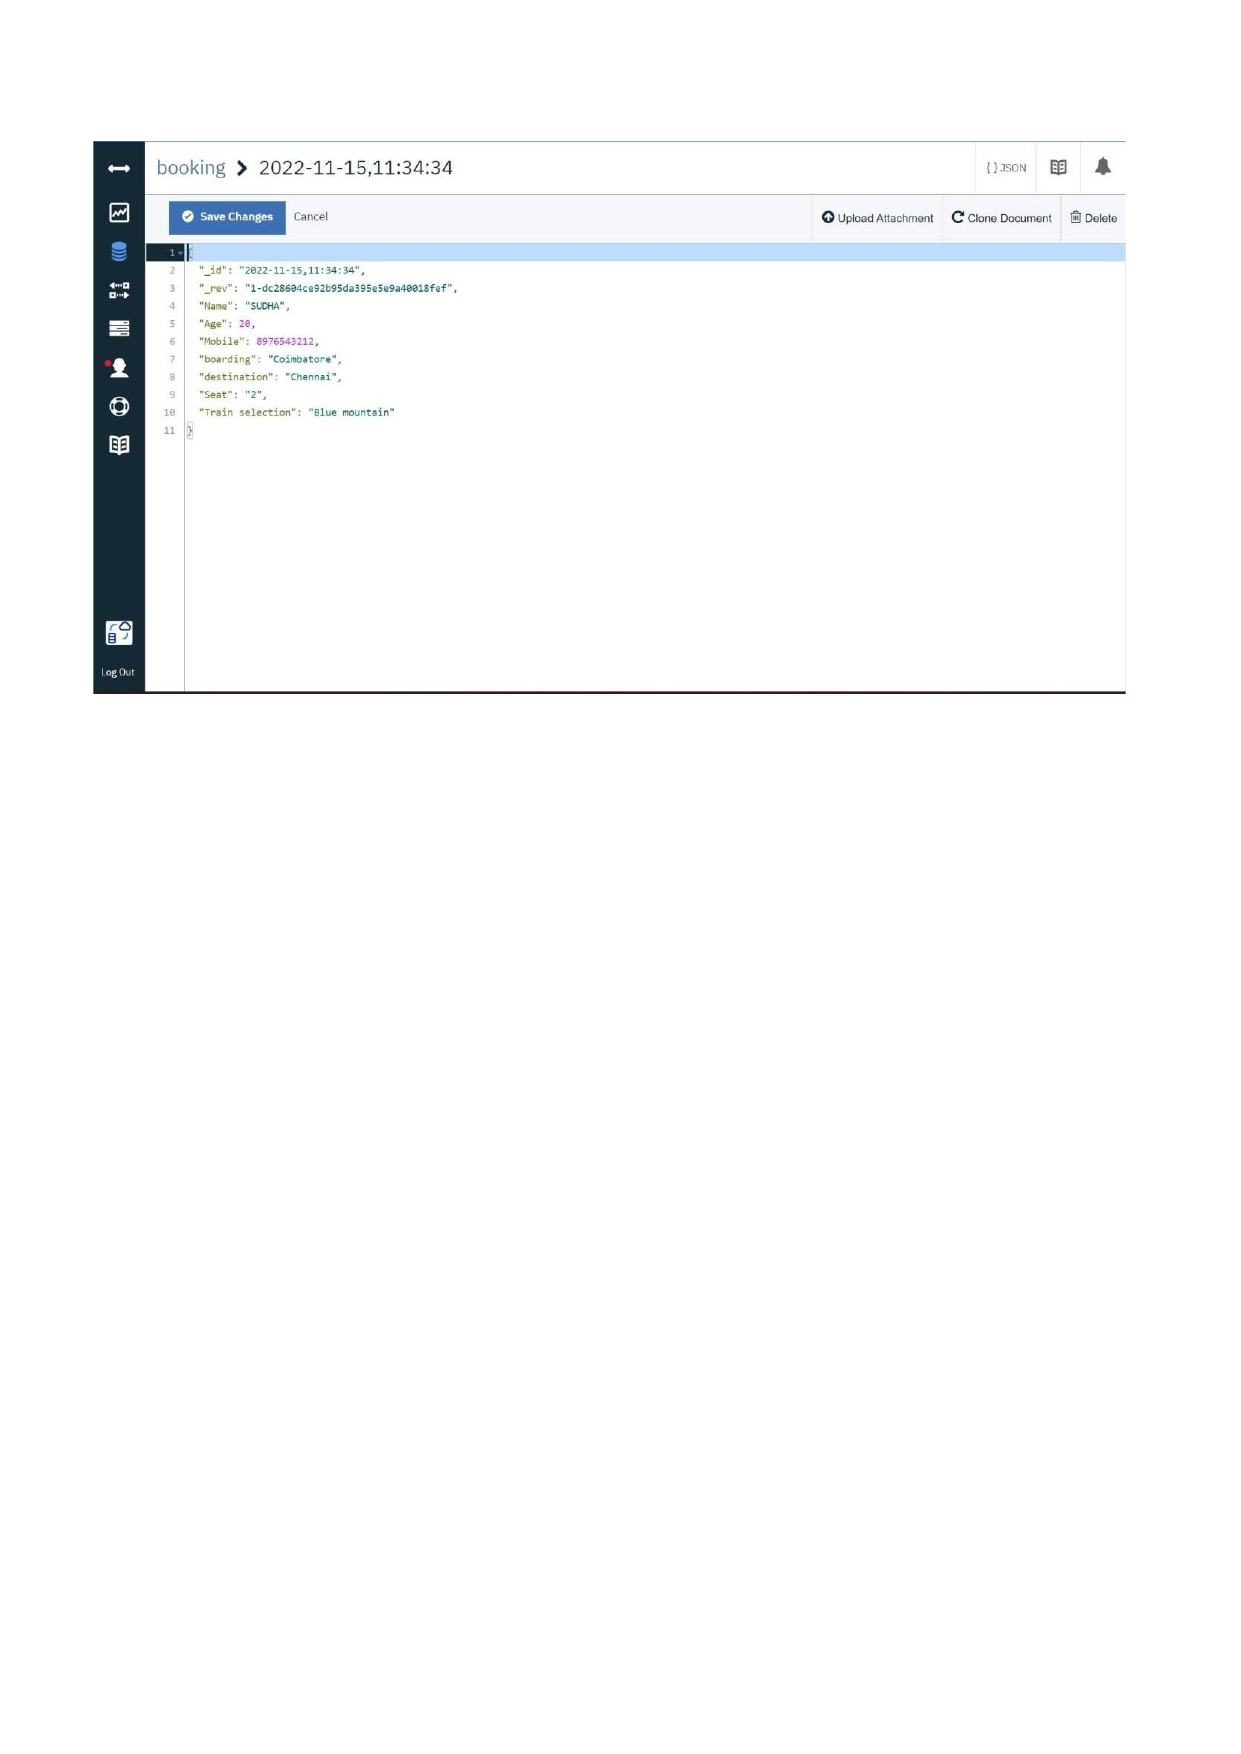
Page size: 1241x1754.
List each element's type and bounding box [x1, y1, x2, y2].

picture [93, 141, 1126, 694]
